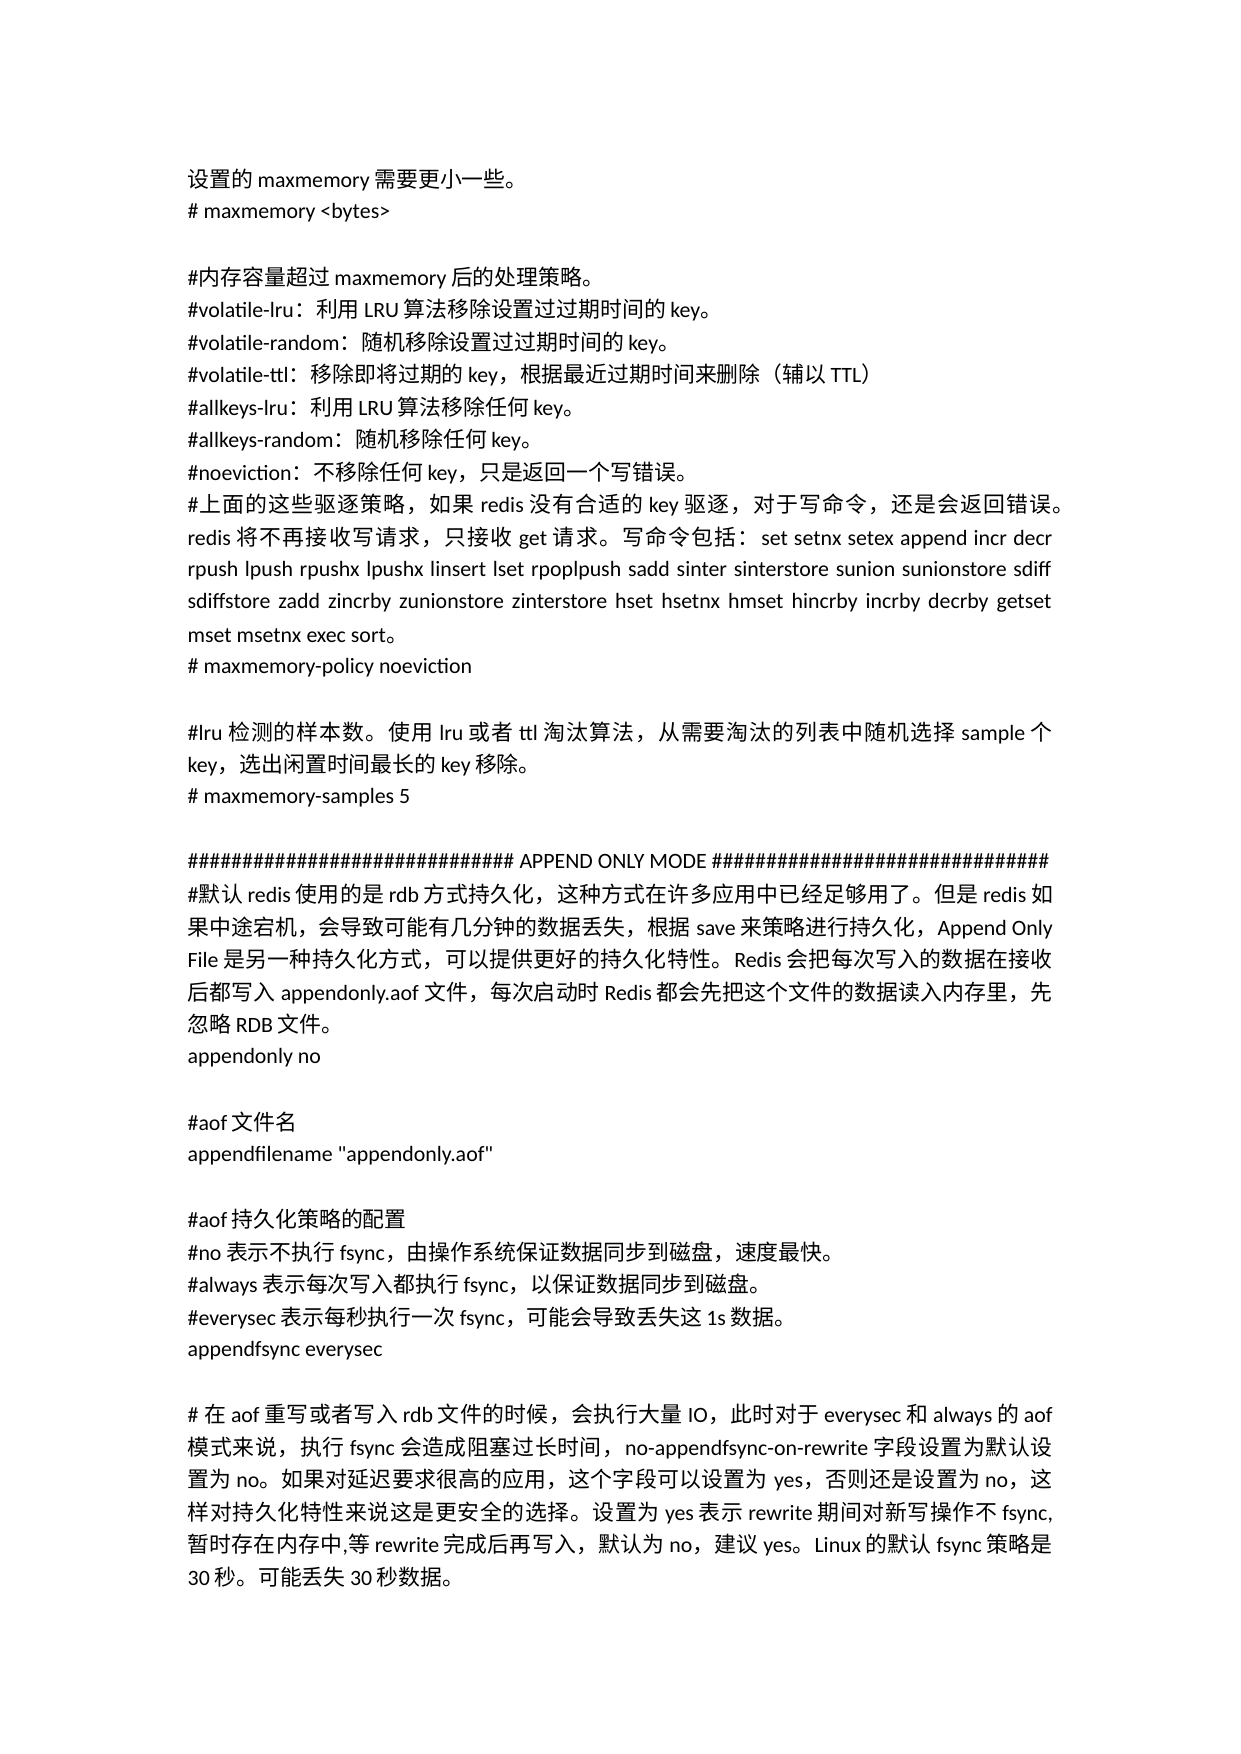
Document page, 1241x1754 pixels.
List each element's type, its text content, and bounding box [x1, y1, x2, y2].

text #noeviction：不移除任何key，只是返回一个写错误。 [187, 454, 1053, 487]
text ############################## APPEND ONLY MODE ############################### [187, 844, 1053, 877]
text # maxmemory-samples 5 [187, 779, 1053, 812]
text #lru检测的样本数。使用lru或者ttl淘汰算法，从需要淘汰的列表中随机选择sample个key，选出闲置时间最长的key移除。 [187, 714, 1053, 779]
text #aof文件名 [187, 1104, 1053, 1137]
text #volatile-lru：利用LRU算法移除设置过过期时间的key。 [187, 292, 1053, 324]
text #no表示不执行fsync，由操作系统保证数据同步到磁盘，速度最快。 [187, 1234, 1053, 1267]
text # maxmemory-policy noeviction [187, 649, 1053, 682]
text #默认redis使用的是rdb方式持久化，这种方式在许多应用中已经足够用了。但是redis如果中途宕机，会导致可能有几分钟的数据丢失，根据save来策略进行持久化，Append Only File是另一种持久化方式，可以提供更好的持久化特性。Redis会把每次写入的数据在接收后都写入 appendonly.aof 文件，每次启动时Redis都会先把这个文件的数据读入内存里，先忽略RDB文件。 [187, 877, 1053, 1039]
text #volatile-ttl：移除即将过期的key，根据最近过期时间来删除（辅以TTL） [187, 357, 1053, 389]
text #allkeys-lru：利用LRU算法移除任何key。 [187, 389, 1053, 422]
text #everysec表示每秒执行一次fsync，可能会导致丢失这1s数据。 [187, 1299, 1053, 1332]
text #volatile-random：随机移除设置过过期时间的key。 [187, 324, 1053, 357]
text #上面的这些驱逐策略，如果redis没有合适的key驱逐，对于写命令，还是会返回错误。redis将不再接收写请求，只接收get请求。写命令包括：set setnx setex append incr decr rpush lpush rpushx lpushx linsert lset rpoplpush sadd sinter sinterstore sunion sunionstore sdiff sdiffstore zadd zincrby zunionstore zinterstore hset hsetnx hmset hincrby incrby decrby getset mset msetnx exec sort。 [187, 487, 1053, 649]
text # maxmemory <bytes> [187, 194, 1053, 227]
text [187, 162, 1053, 194]
text appendfilename "appendonly.aof" [187, 1137, 1053, 1169]
text appendfsync everysec [187, 1332, 1053, 1364]
text #always表示每次写入都执行fsync，以保证数据同步到磁盘。 [187, 1267, 1053, 1299]
text #allkeys-random：随机移除任何key。 [187, 422, 1053, 454]
text #内存容量超过maxmemory后的处理策略。 [187, 259, 1053, 292]
text #aof持久化策略的配置 [187, 1202, 1053, 1234]
text # 在aof重写或者写入rdb文件的时候，会执行大量IO，此时对于everysec和always的aof模式来说，执行fsync会造成阻塞过长时间，no-appendfsync-on-rewrite字段设置为默认设置为no。如果对延迟要求很高的应用，这个字段可以设置为yes，否则还是设置为no，这样对持久化特性来说这是更安全的选择。设置为yes表示rewrite期间对新写操作不fsync,暂时存在内存中,等rewrite完成后再写入，默认为no，建议yes。Linux的默认fsync策略是30秒。可能丢失30秒数据。 [187, 1397, 1053, 1592]
text appendonly no [187, 1039, 1053, 1072]
